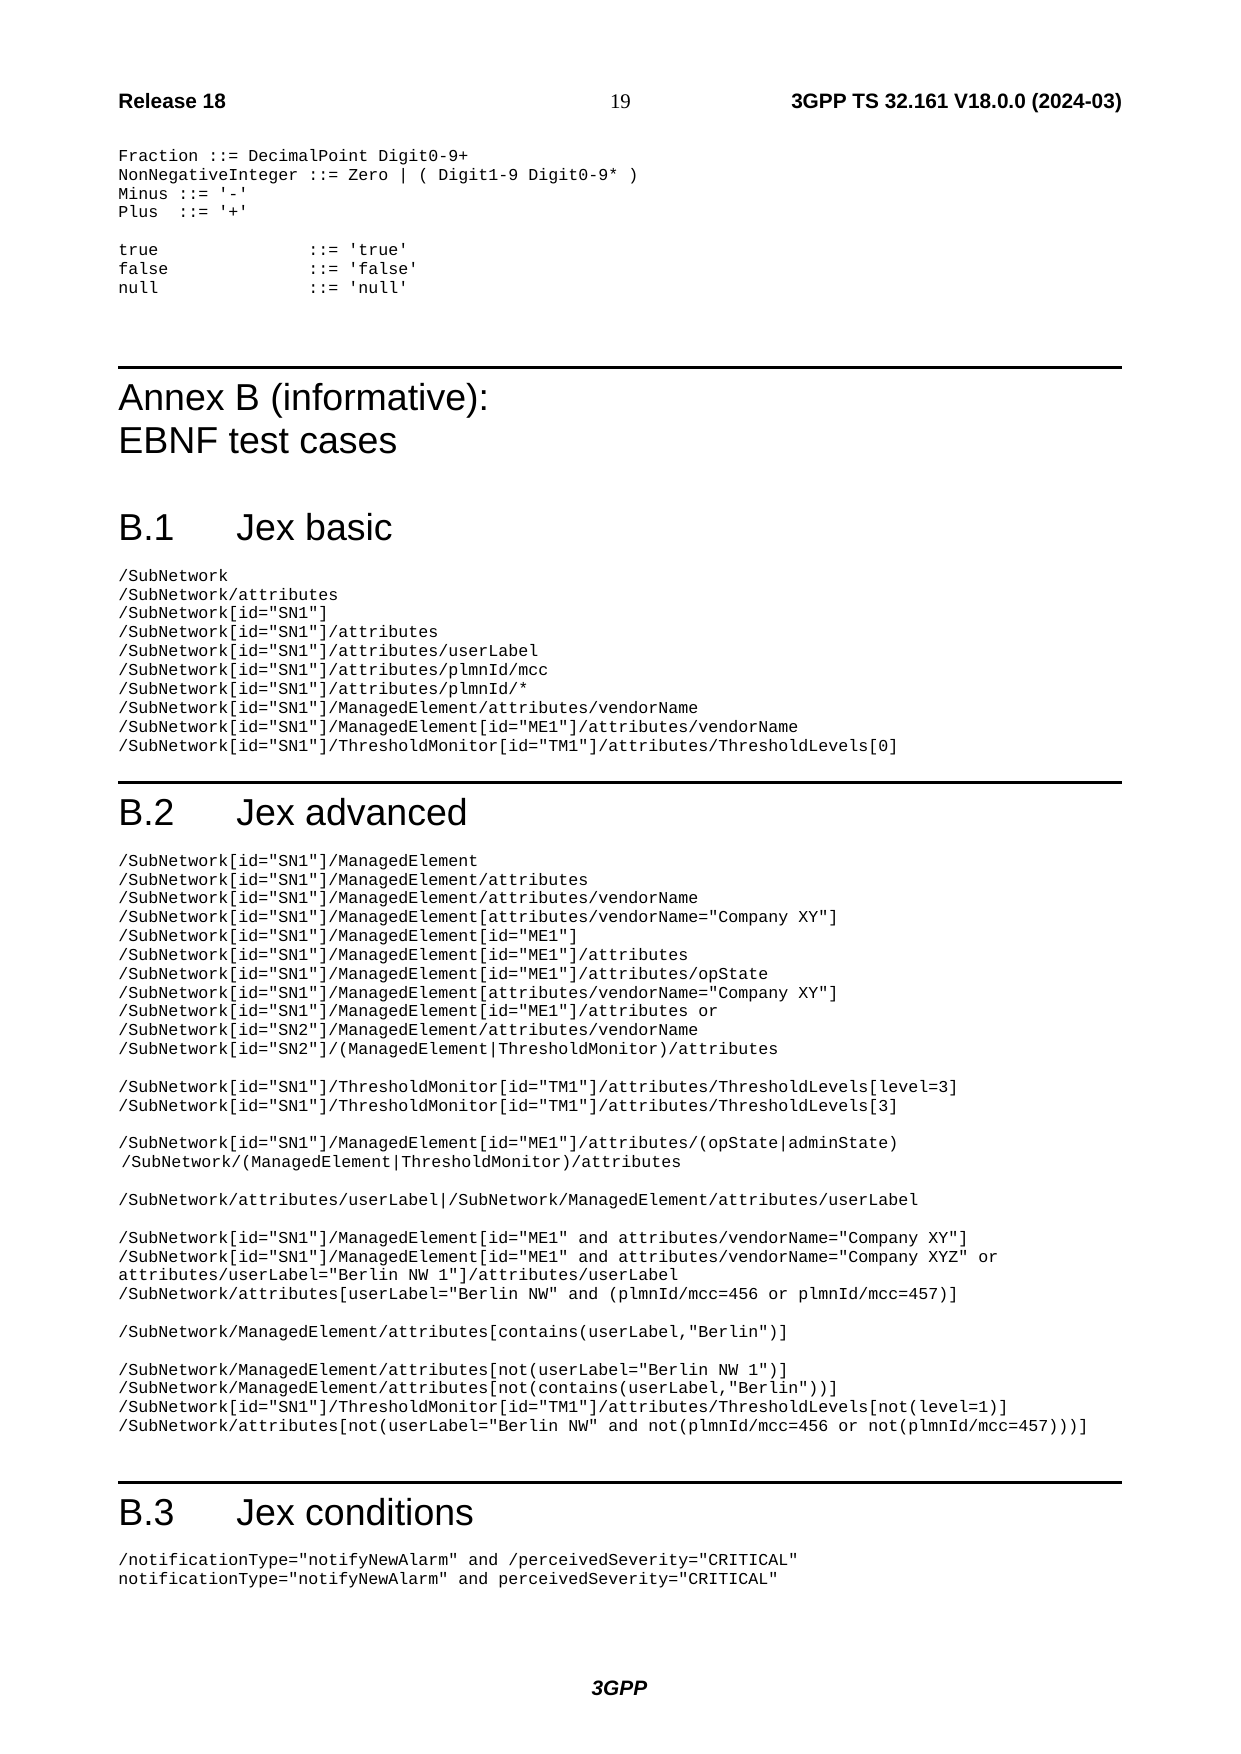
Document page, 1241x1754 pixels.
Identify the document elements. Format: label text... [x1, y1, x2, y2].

text /SubNetwork[id="SN1"]/ManagedElement[id="ME1"]/attributes/opState [118, 965, 1122, 984]
text /SubNetwork/ManagedElement/attributes[not(contains(userLabel,"Berlin"))] [118, 1380, 1122, 1399]
text /SubNetwork[id="SN1"]/attributes/plmnId/* [118, 681, 1122, 699]
text /SubNetwork[id="SN1"]/ManagedElement[id="ME1"] [118, 928, 1122, 946]
text null ::= 'null' [118, 279, 1122, 298]
text /SubNetwork/attributes/userLabel|/SubNetwork/ManagedElement/attributes/userLabel [118, 1192, 1122, 1210]
text /SubNetwork[id="SN1"]/ThresholdMonitor[id="TM1"]/attributes/ThresholdLevels[level=3] [118, 1078, 1122, 1097]
subtitle B.1 Jex basic [118, 496, 1122, 549]
text NonNegativeInteger ::= Zero | ( Digit1-9 Digit0-9* ) [118, 166, 1122, 185]
text /SubNetwork[id="SN1"]/ManagedElement[id="ME1"]/attributes or /SubNetwork[id="SN2"]/ManagedElement/attributes/vendorName [118, 1003, 1122, 1041]
text /SubNetwork/attributes[userLabel="Berlin NW" and (plmnId/mcc=456 or plmnId/mcc=457)] [118, 1286, 1122, 1305]
text Fraction ::= DecimalPoint Digit0-9+ [118, 147, 1122, 166]
text /SubNetwork[id="SN1"]/ManagedElement[id="ME1" and attributes/vendorName="Company XY"] [118, 1229, 1122, 1248]
text /SubNetwork[id="SN1"]/ManagedElement/attributes [118, 871, 1122, 890]
text /SubNetwork [118, 567, 1122, 586]
text /SubNetwork[id="SN1"]/ManagedElement[id="ME1" and attributes/vendorName="Company XYZ" or attributes/userLabel="Berlin NW 1"]/attributes/userLabel [118, 1248, 1122, 1286]
text /SubNetwork/(ManagedElement|ThresholdMonitor)/attributes [121, 1154, 1122, 1173]
text notificationType="notifyNewAlarm" and perceivedSeverity="CRITICAL" [118, 1571, 1122, 1589]
text /SubNetwork[id="SN1"]/ManagedElement[attributes/vendorName="Company XY"] [118, 984, 1122, 1003]
text /SubNetwork[id="SN1"]/ManagedElement[id="ME1"]/attributes [118, 946, 1122, 965]
subtitle B.2 Jex advanced [118, 784, 1122, 833]
text /SubNetwork[id="SN1"]/attributes/plmnId/mcc [118, 662, 1122, 681]
text /SubNetwork[id="SN1"]/ManagedElement/attributes/vendorName [118, 890, 1122, 909]
text /SubNetwork/ManagedElement/attributes[not(userLabel="Berlin NW 1")] [118, 1361, 1122, 1380]
text /SubNetwork[id="SN1"]/ThresholdMonitor[id="TM1"]/attributes/ThresholdLevels[not(level=1)] [118, 1399, 1122, 1418]
text true ::= 'true' [118, 242, 1122, 261]
subtitle B.3 Jex conditions [118, 1484, 1122, 1533]
text /SubNetwork[id="SN1"]/ManagedElement [118, 852, 1122, 871]
text /SubNetwork[id="SN1"]/ManagedElement/attributes/vendorName [118, 699, 1122, 718]
text /SubNetwork[id="SN1"] [118, 605, 1122, 624]
text /SubNetwork/ManagedElement/attributes[contains(userLabel,"Berlin")] [118, 1323, 1122, 1342]
text /SubNetwork[id="SN1"]/ManagedElement[attributes/vendorName="Company XY"] [118, 909, 1122, 928]
text /SubNetwork/attributes[not(userLabel="Berlin NW" and not(plmnId/mcc=456 or not(plmnId/mcc=457)))] [118, 1418, 1122, 1437]
text /notificationType="notifyNewAlarm" and /perceivedSeverity="CRITICAL" [118, 1552, 1122, 1571]
text /SubNetwork[id="SN1"]/attributes/userLabel [118, 643, 1122, 662]
text /SubNetwork/attributes [118, 586, 1122, 605]
text Plus ::= '+' [118, 204, 1122, 223]
text /SubNetwork[id="SN2"]/(ManagedElement|ThresholdMonitor)/attributes [118, 1041, 1122, 1059]
text false ::= 'false' [118, 261, 1122, 279]
text Minus ::= '-' [118, 185, 1122, 204]
text /SubNetwork[id="SN1"]/ThresholdMonitor[id="TM1"]/attributes/ThresholdLevels[0] [118, 737, 1122, 756]
text /SubNetwork[id="SN1"]/ManagedElement[id="ME1"]/attributes/(opState|adminState) [118, 1135, 1122, 1154]
subtitle Annex B (informative): EBNF test cases [118, 369, 1122, 462]
text /SubNetwork[id="SN1"]/ManagedElement[id="ME1"]/attributes/vendorName [118, 718, 1122, 737]
text /SubNetwork[id="SN1"]/attributes [118, 624, 1122, 643]
text /SubNetwork[id="SN1"]/ThresholdMonitor[id="TM1"]/attributes/ThresholdLevels[3] [118, 1097, 1122, 1116]
